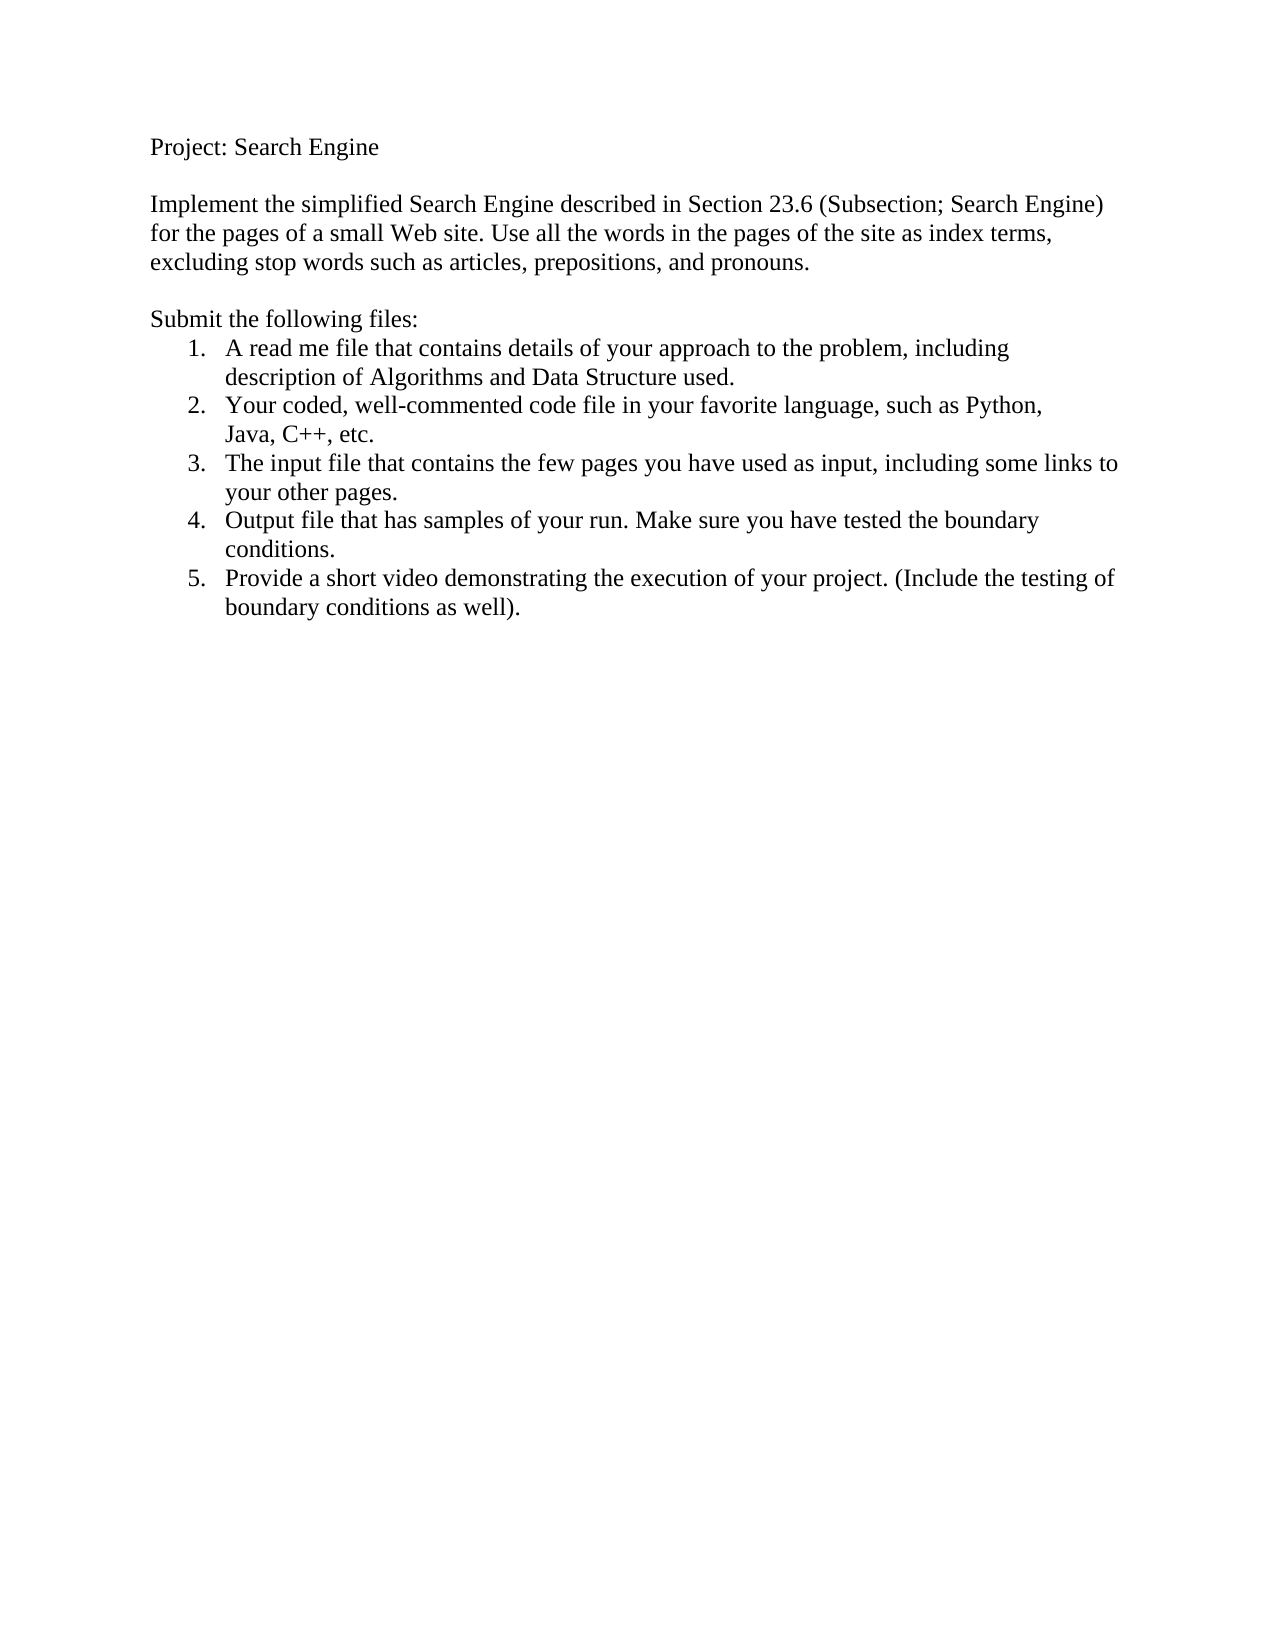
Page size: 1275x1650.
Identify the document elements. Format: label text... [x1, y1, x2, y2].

text Project: Search Engine [150, 132, 1125, 161]
list Your coded, well-commented code file in your favorite language, such as Python, Java, C++, etc. [187, 391, 1125, 448]
text Implement the simplified Search Engine described in Section 23.6 (Subsection; Search Engine) for the pages of a small Web site. Use all the words in the pages of the site as index terms, excluding stop words such as articles, prepositions, and pronouns. [150, 189, 1125, 276]
list Provide a short video demonstrating the execution of your project. (Include the testing of boundary conditions as well). [187, 563, 1125, 621]
list Output file that has samples of your run. Make sure you have tested the boundary conditions. [187, 506, 1125, 563]
text Submit the following files: [150, 304, 1125, 333]
list A read me file that contains details of your approach to the problem, including description of Algorithms and Data Structure used. [187, 333, 1125, 391]
list The input file that contains the few pages you have used as input, including some links to your other pages. [187, 448, 1125, 506]
